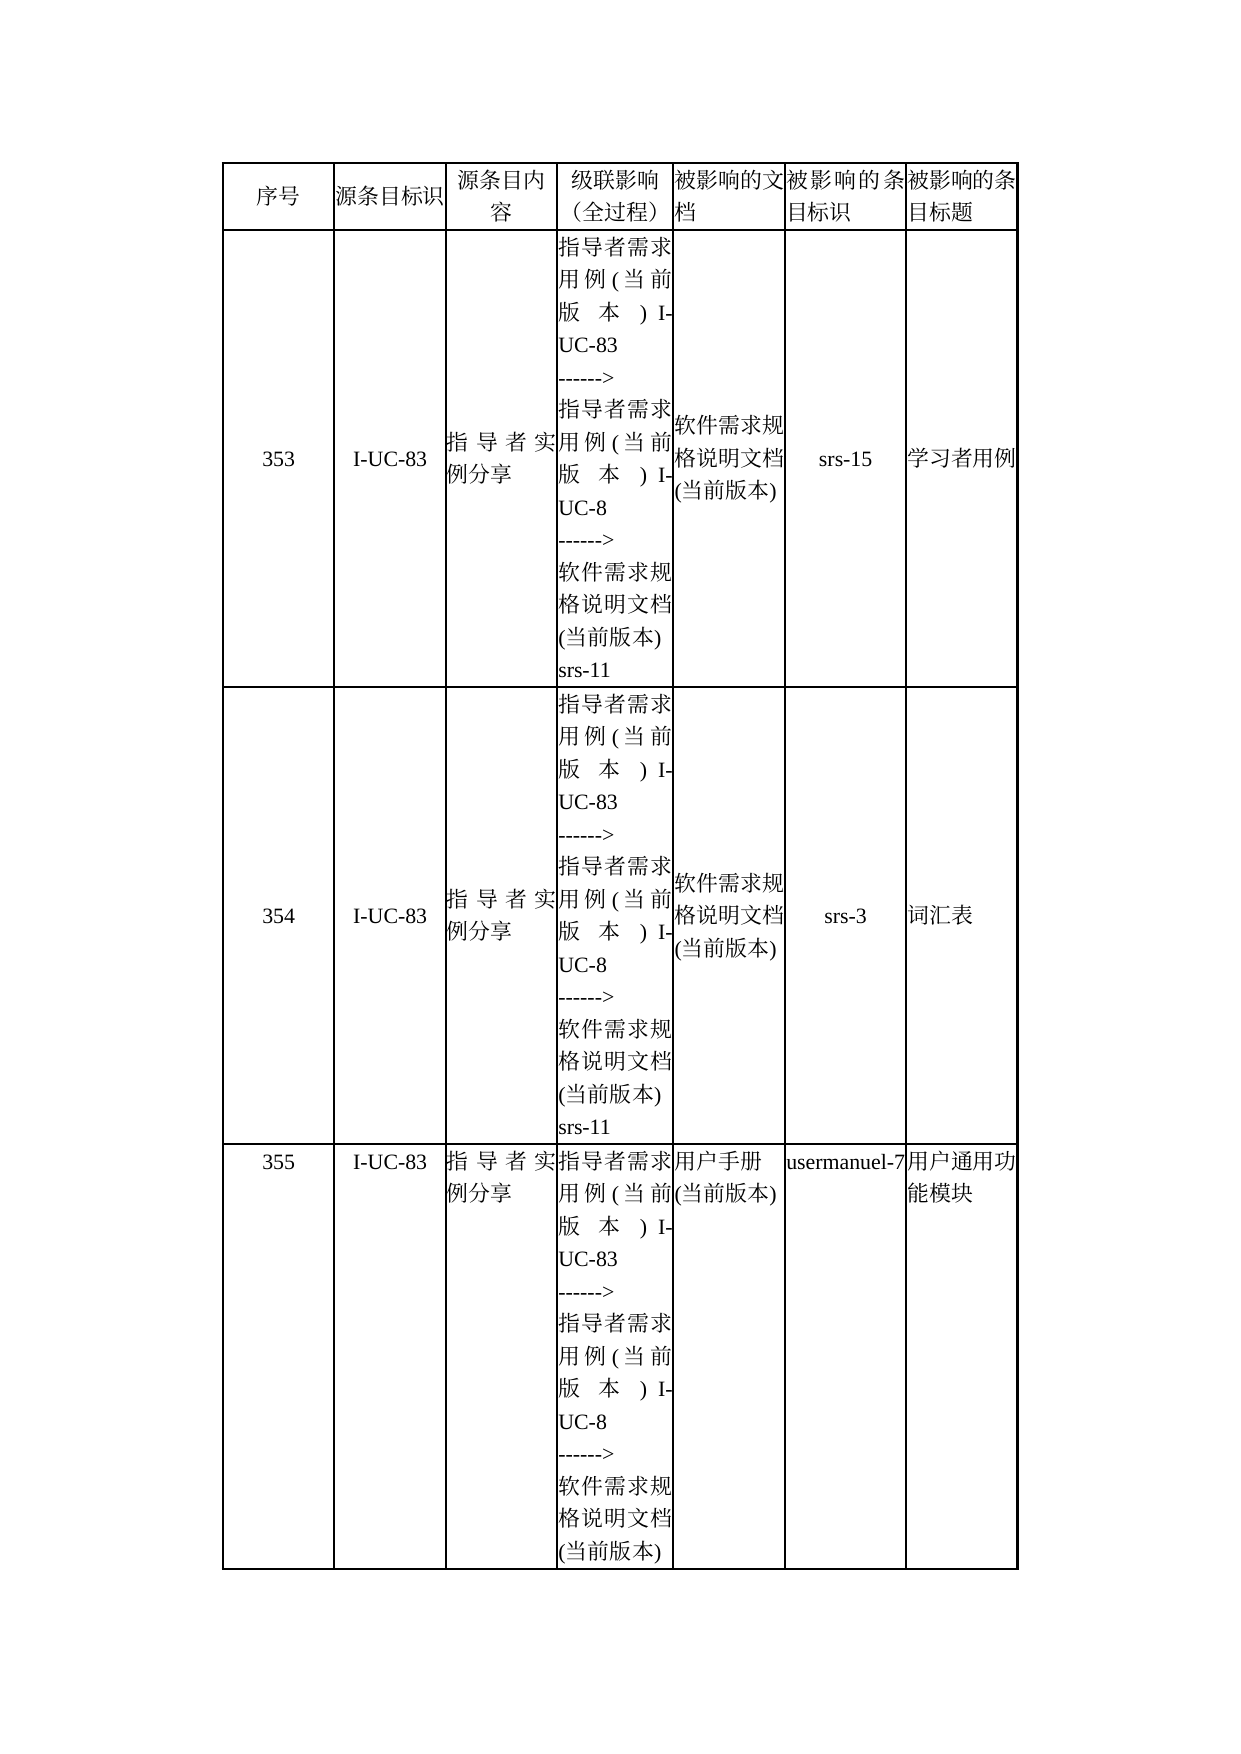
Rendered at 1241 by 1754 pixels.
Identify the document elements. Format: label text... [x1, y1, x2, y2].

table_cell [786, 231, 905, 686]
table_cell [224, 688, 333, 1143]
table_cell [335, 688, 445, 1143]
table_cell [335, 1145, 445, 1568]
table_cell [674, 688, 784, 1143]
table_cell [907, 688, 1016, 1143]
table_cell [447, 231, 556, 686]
table_header 源条目内容 [447, 164, 556, 229]
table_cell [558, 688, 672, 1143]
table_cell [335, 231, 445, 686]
table_header 被影响的条目标题 [907, 164, 1016, 229]
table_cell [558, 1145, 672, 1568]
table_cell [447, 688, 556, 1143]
table_header 级联影响（全过程） [558, 164, 672, 229]
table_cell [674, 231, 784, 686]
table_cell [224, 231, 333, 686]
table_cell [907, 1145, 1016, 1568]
table_header 被影响的条目标识 [786, 164, 905, 229]
table_header 被影响的文档 [674, 164, 784, 229]
table_header 源条目标识 [335, 164, 445, 229]
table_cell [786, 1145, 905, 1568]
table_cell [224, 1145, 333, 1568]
table_header 序号 [224, 164, 333, 229]
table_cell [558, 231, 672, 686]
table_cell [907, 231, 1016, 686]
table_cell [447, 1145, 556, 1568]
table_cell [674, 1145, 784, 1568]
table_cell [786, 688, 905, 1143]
